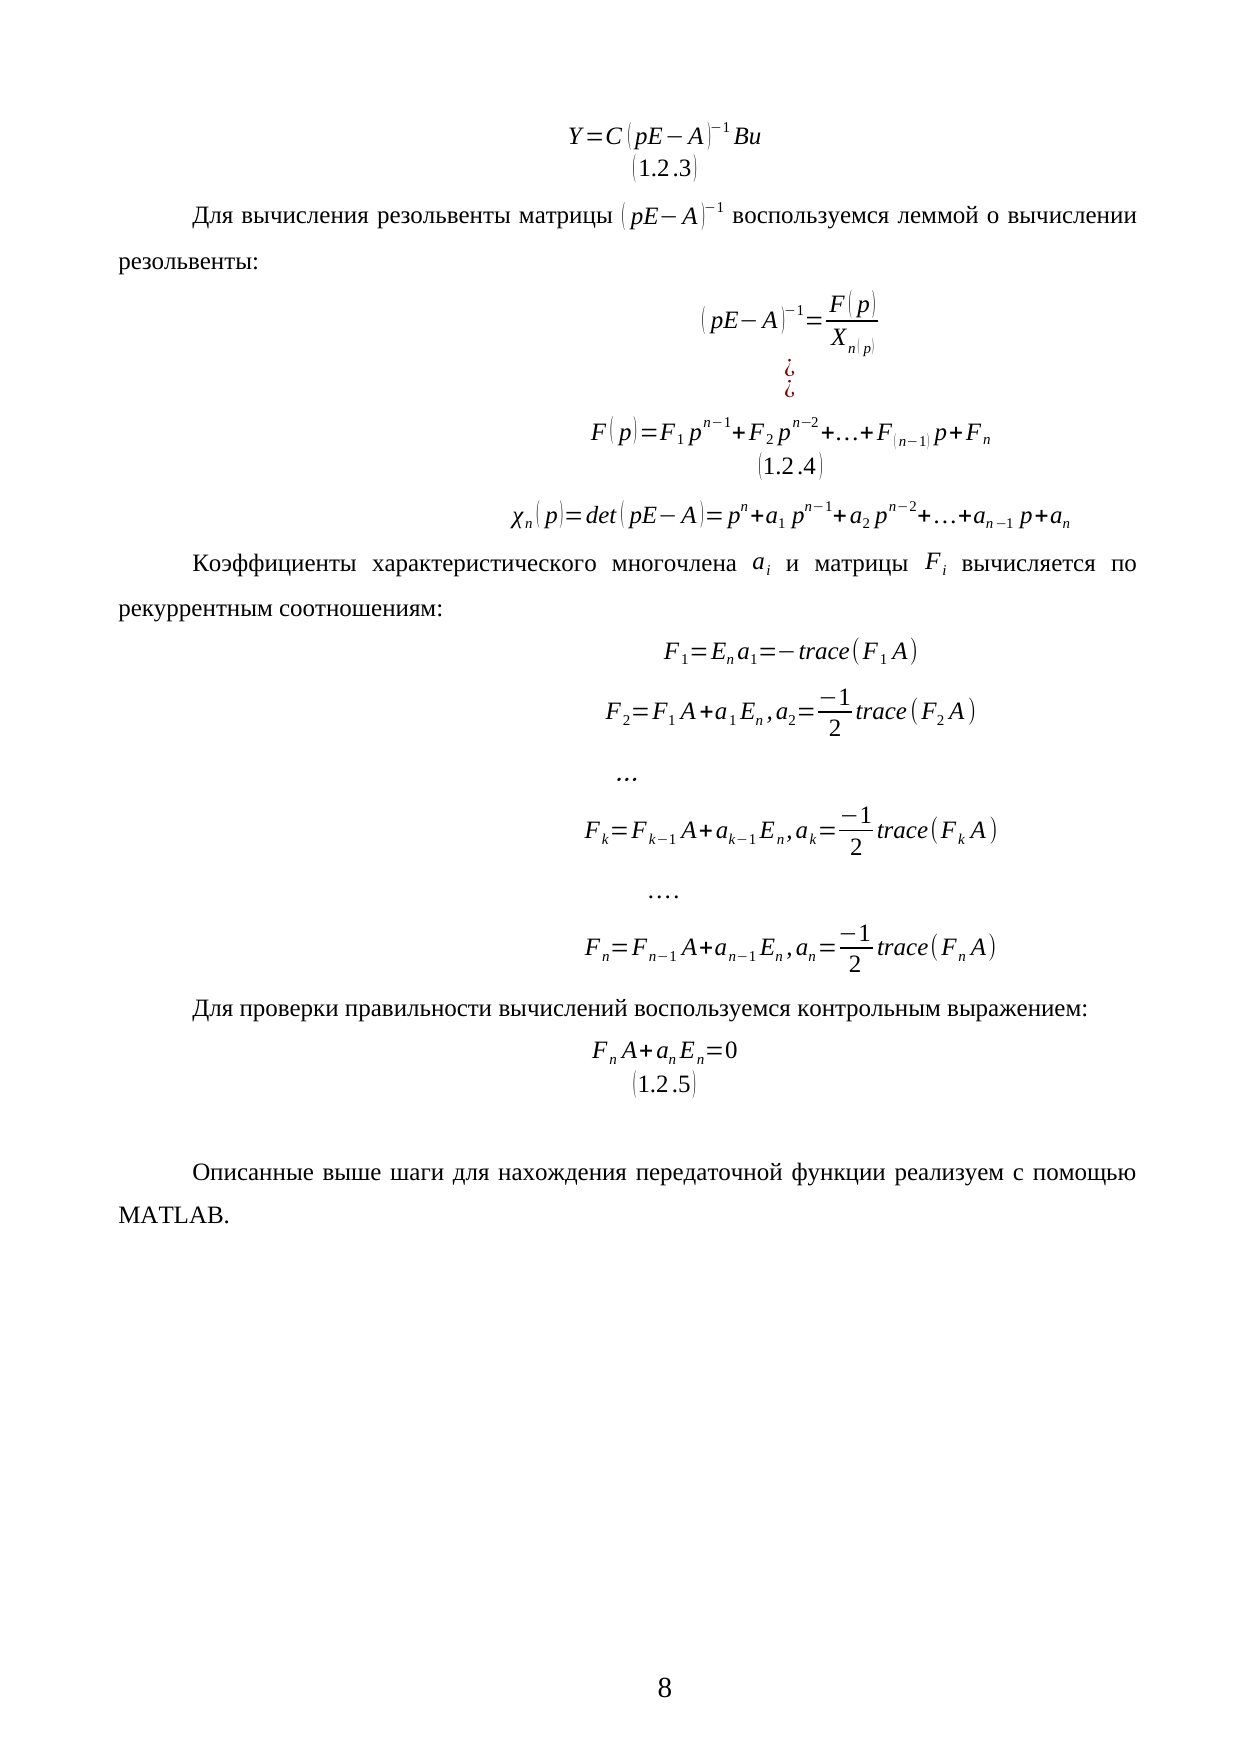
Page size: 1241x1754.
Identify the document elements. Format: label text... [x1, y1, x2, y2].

text Для вычисления резольвенты матрицы воспользуемся леммой о вычислении резольвенты: [118, 198, 1137, 275]
text Коэффициенты характеристического многочлена и матрицы вычисляется по рекуррентным соотношениям: [118, 547, 1137, 622]
text Описанные выше шаги для нахождения передаточной функции реализуем с помощью MATLAB. [118, 1157, 1137, 1229]
text Для проверки правильности вычислений воспользуемся контрольным выражением: [118, 993, 1137, 1022]
text … [118, 757, 1137, 787]
